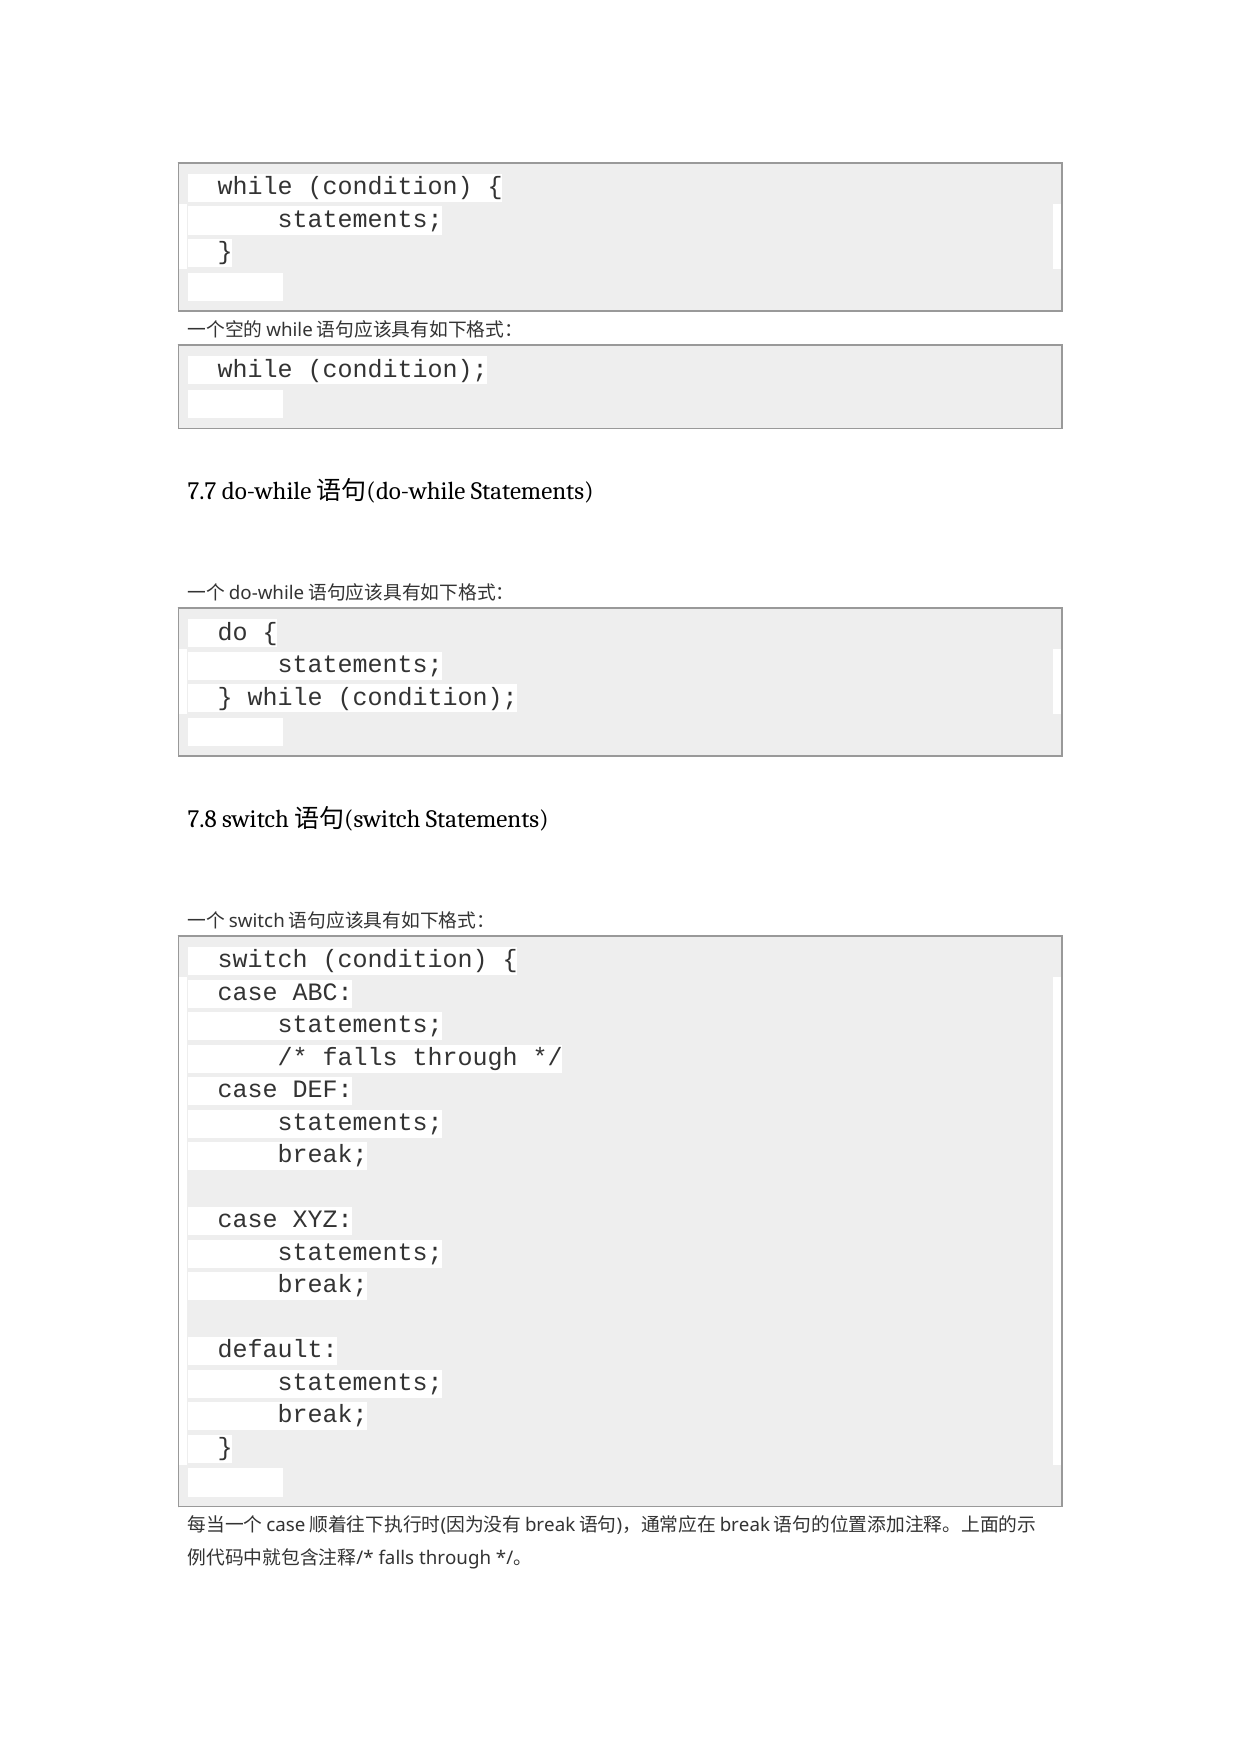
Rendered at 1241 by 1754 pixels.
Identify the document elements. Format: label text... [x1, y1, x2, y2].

text switch (condition) { [179, 937, 1061, 977]
text case DEF: [187, 1075, 1053, 1107]
text } [187, 237, 1053, 259]
text statements; [187, 1107, 1053, 1140]
text statements; [187, 1010, 1053, 1042]
text break; [187, 1270, 1053, 1302]
text } while (condition); [187, 682, 1053, 705]
text while (condition); [179, 346, 1061, 377]
subtitle 7.8 switch语句(switch Statements) [187, 784, 1053, 849]
text break; [187, 1400, 1053, 1432]
text 每当一个case顺着往下执行时(因为没有break语句)，通常应在break语句的位置添加注释。上面的示例代码中就包含注释/* falls through */。 [187, 1507, 1053, 1572]
text default: [187, 1335, 1053, 1367]
text break; [187, 1140, 1053, 1172]
text statements; [187, 204, 1053, 237]
text while (condition) { [179, 164, 1061, 204]
text } [187, 1432, 1053, 1455]
text 一个do-while语句应该具有如下格式： [187, 575, 1053, 607]
text do { [179, 609, 1061, 649]
text statements; [187, 1367, 1053, 1400]
text case XYZ: [187, 1205, 1053, 1237]
text 一个空的while语句应该具有如下格式： [187, 312, 1053, 344]
text /* falls through */ [187, 1042, 1053, 1075]
text 一个switch语句应该具有如下格式： [187, 903, 1053, 935]
text case ABC: [187, 977, 1053, 1010]
text statements; [187, 1237, 1053, 1270]
subtitle 7.7 do-while语句(do-while Statements) [187, 456, 1053, 521]
text statements; [187, 649, 1053, 682]
